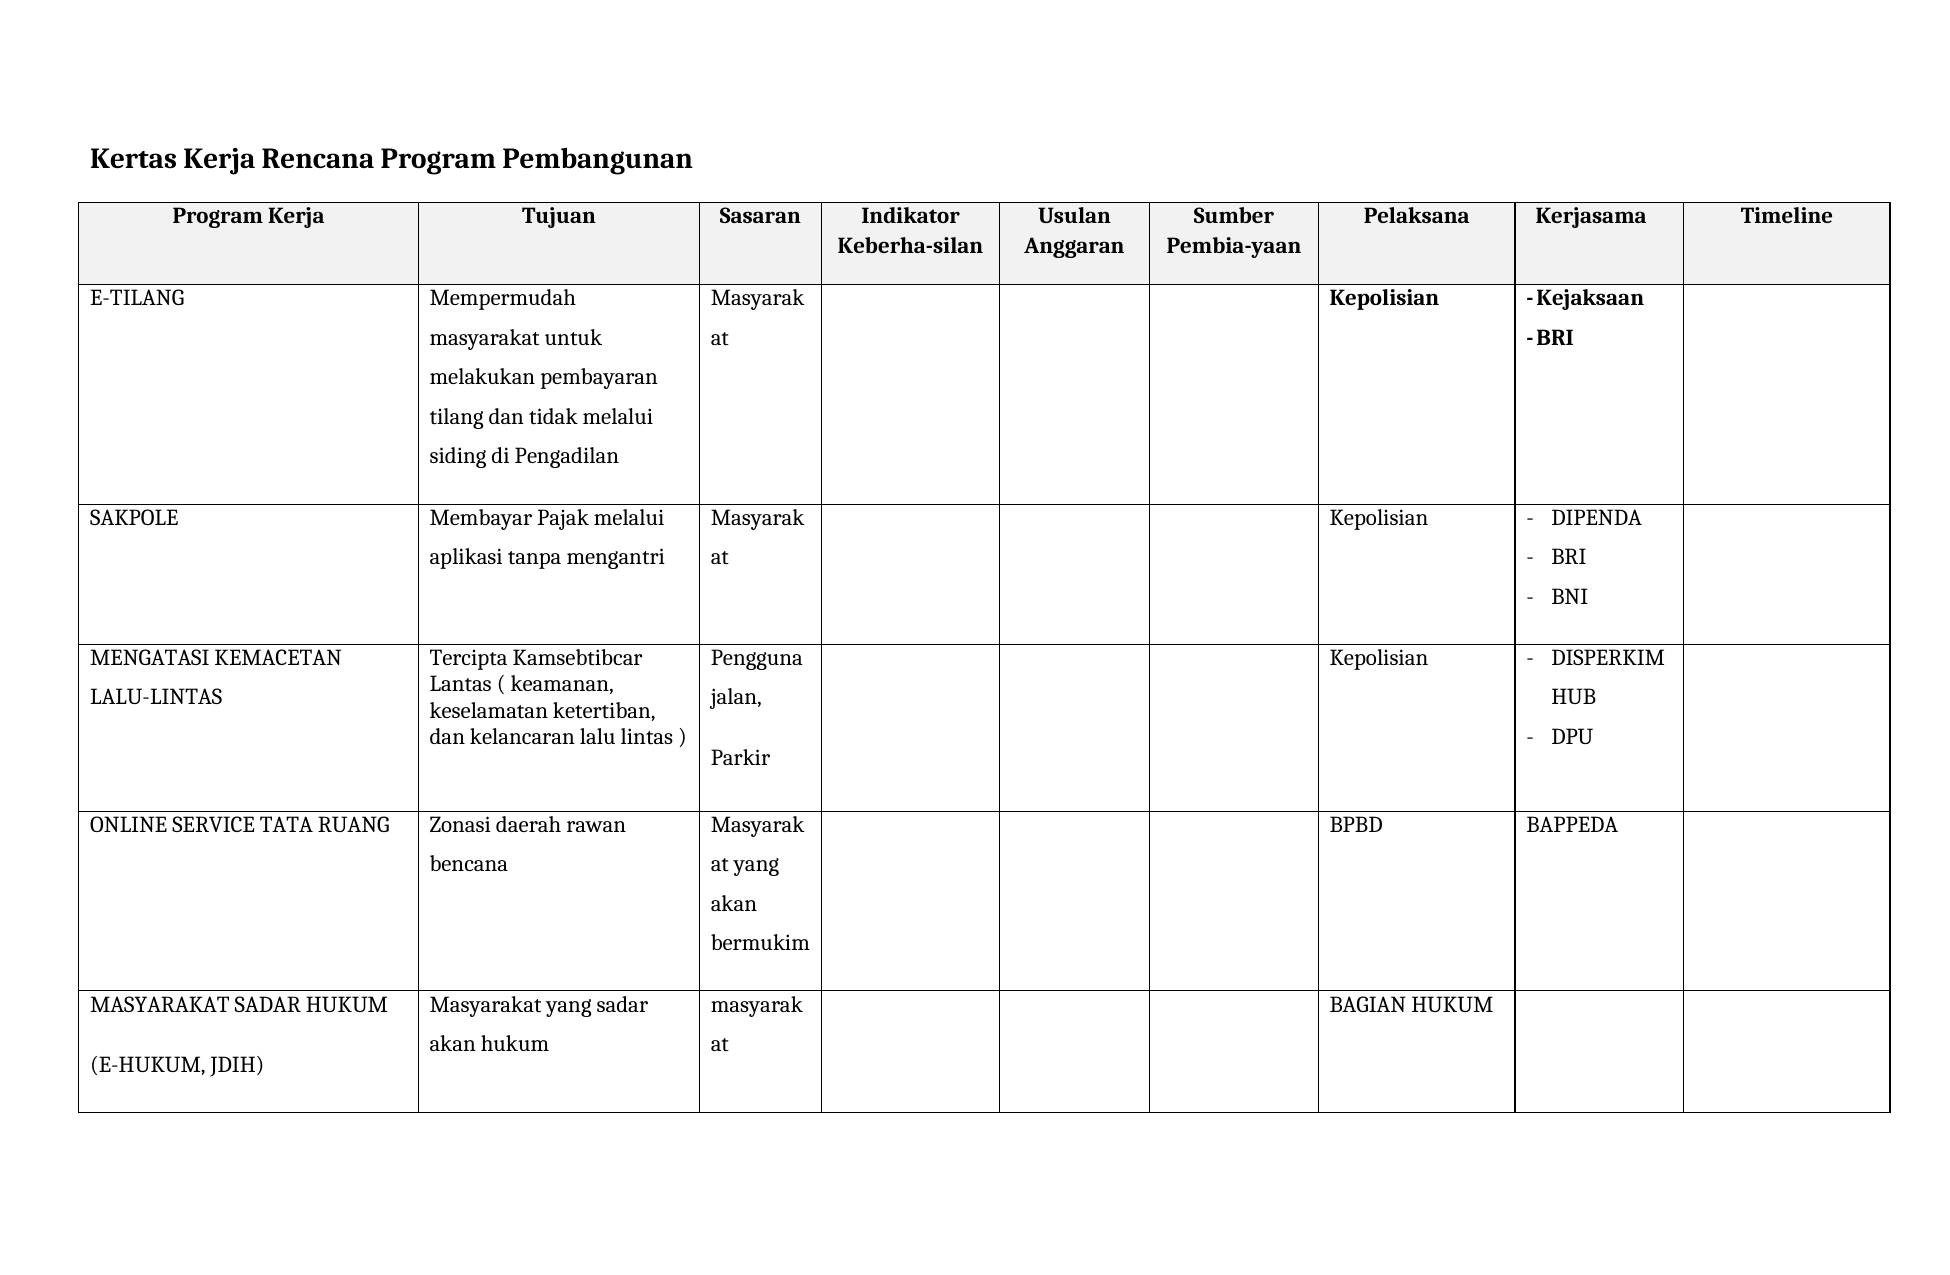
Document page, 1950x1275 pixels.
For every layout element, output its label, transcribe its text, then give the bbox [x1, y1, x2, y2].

table_cell [1684, 991, 1889, 1112]
table_cell [1684, 505, 1889, 644]
table_cell MENGATASI KEMACETAN LALU-LINTAS [79, 645, 418, 811]
table_cell DISPERKIMHUB DPU [1516, 645, 1683, 811]
table_cell BPBD [1319, 812, 1514, 990]
table_cell [822, 812, 999, 990]
table_cell DIPENDA BRI BNI [1516, 505, 1683, 644]
table_header Timeline [1684, 203, 1889, 284]
table_cell [1150, 285, 1318, 503]
table_cell Pengguna jalan, Parkir [700, 645, 821, 811]
table_cell [1000, 285, 1149, 503]
table_cell Masyarakat yang sadar akan hukum [419, 991, 699, 1112]
table_cell [822, 505, 999, 644]
table_header Indikator Keberha-silan [822, 203, 999, 284]
table_cell [822, 645, 999, 811]
table_header Kerjasama [1516, 203, 1683, 284]
table_cell Kepolisian [1319, 505, 1514, 644]
table_header Pelaksana [1319, 203, 1514, 284]
table_cell [1516, 991, 1683, 1112]
table_header Usulan Anggaran [1000, 203, 1149, 284]
table_header Tujuan [419, 203, 699, 284]
table_header Sasaran [700, 203, 821, 284]
table_cell [1684, 645, 1889, 811]
table_cell Masyarakat yang akan bermukim [700, 812, 821, 990]
table_cell BAPPEDA [1516, 812, 1683, 990]
table_cell Kejaksaan BRI [1516, 285, 1683, 503]
table_cell [1150, 505, 1318, 644]
table_cell ONLINE SERVICE TATA RUANG [79, 812, 418, 990]
table_cell Kepolisian [1319, 645, 1514, 811]
table_cell [1150, 645, 1318, 811]
table_cell [1000, 812, 1149, 990]
table_cell [822, 991, 999, 1112]
table_cell [1150, 812, 1318, 990]
table_cell Masyarakat [700, 285, 821, 503]
table_cell [1150, 991, 1318, 1112]
table_cell Tercipta Kamsebtibcar Lantas ( keamanan, keselamatan ketertiban, dan kelancaran lalu lintas ) [419, 645, 699, 811]
table_header Program Kerja [79, 203, 418, 284]
table_cell MASYARAKAT SADAR HUKUM (E-HUKUM, JDIH) [79, 991, 418, 1112]
table_cell [1000, 505, 1149, 644]
table_cell BAGIAN HUKUM [1319, 991, 1514, 1112]
table_cell [1000, 645, 1149, 811]
table_cell Zonasi daerah rawan bencana [419, 812, 699, 990]
table_cell [1684, 285, 1889, 503]
table_cell Masyarakat [700, 505, 821, 644]
table_cell masyarakat [700, 991, 821, 1112]
table_cell [1684, 812, 1889, 990]
table_cell Mempermudah masyarakat untuk melakukan pembayaran tilang dan tidak melalui siding di Pengadilan [419, 285, 699, 503]
table_cell SAKPOLE [79, 505, 418, 644]
table_cell E-TILANG [79, 285, 418, 503]
table_cell Membayar Pajak melalui aplikasi tanpa mengantri [419, 505, 699, 644]
table_cell Kepolisian [1319, 285, 1514, 503]
table_cell [822, 285, 999, 503]
text Kertas Kerja Rencana Program Pembangunan [90, 142, 1860, 176]
table_cell [1000, 991, 1149, 1112]
table_header Sumber Pembia-yaan [1150, 203, 1318, 284]
